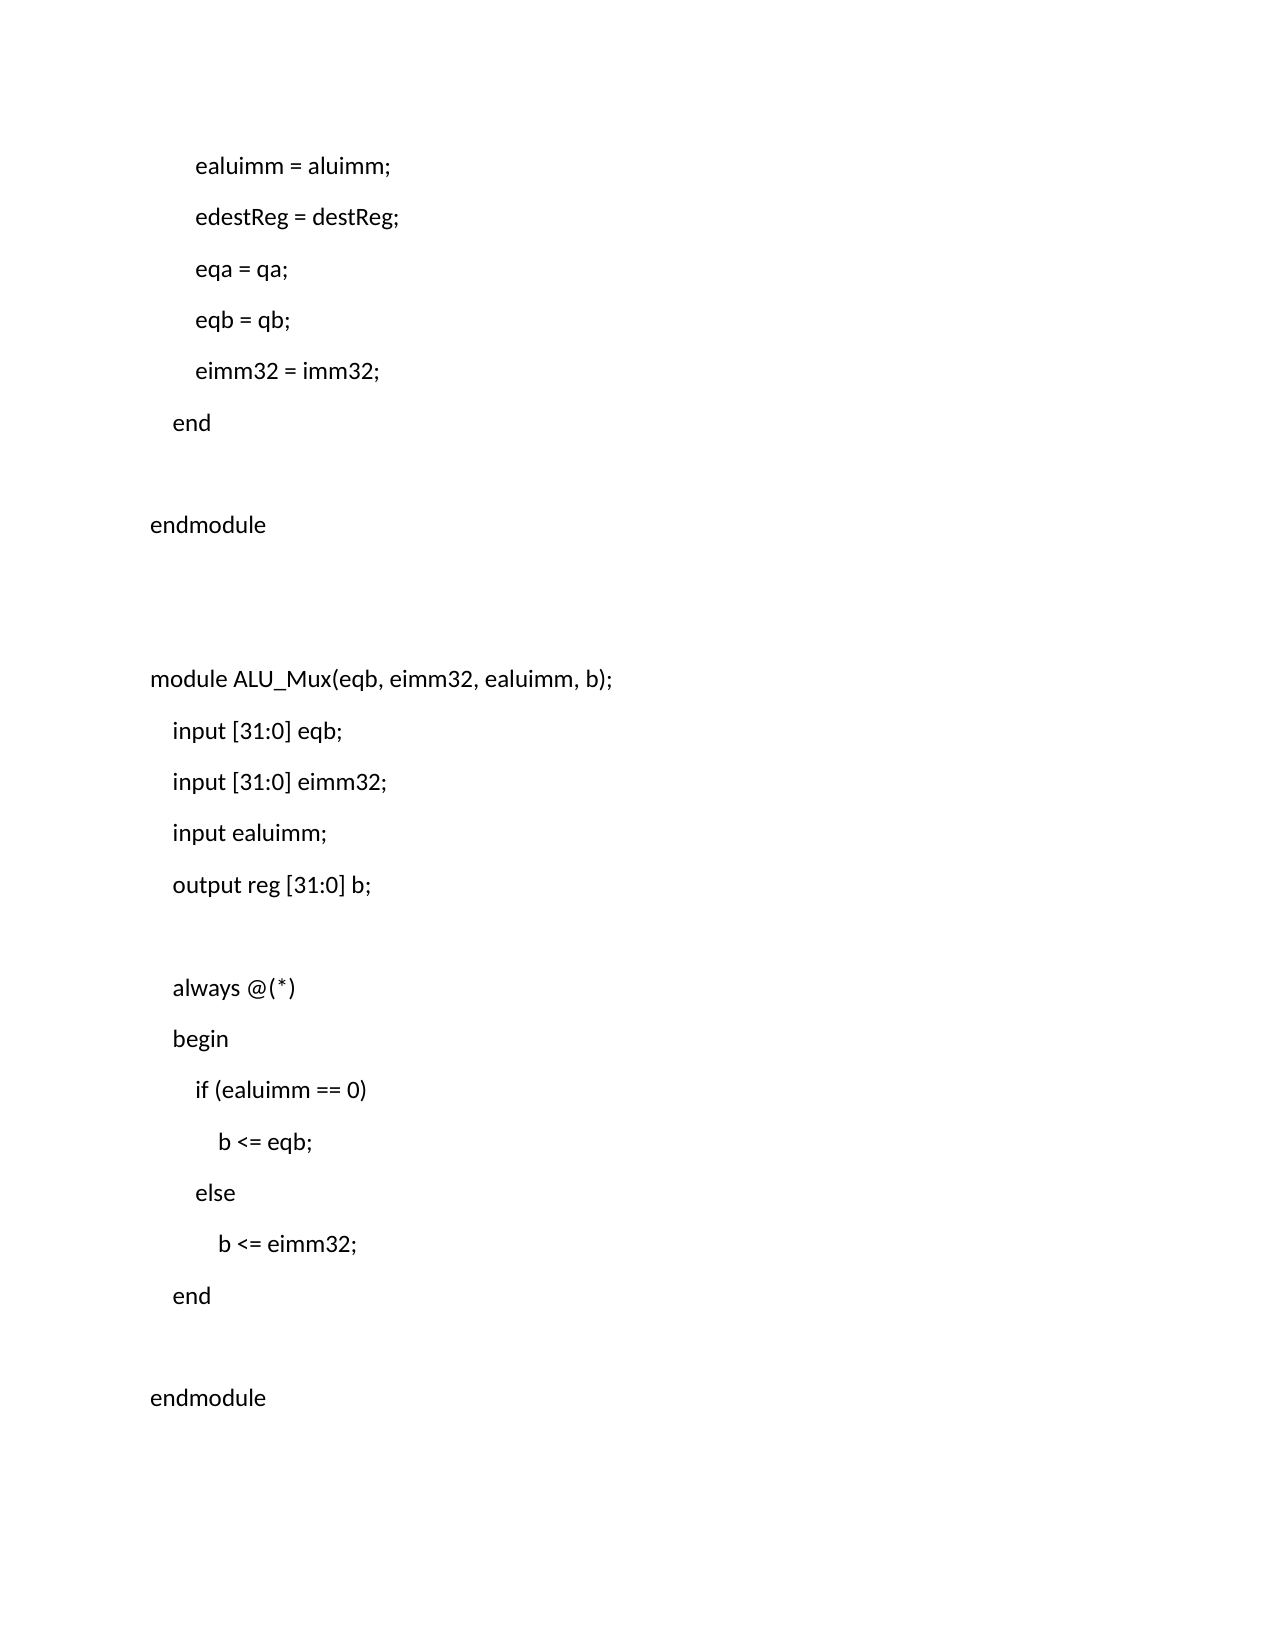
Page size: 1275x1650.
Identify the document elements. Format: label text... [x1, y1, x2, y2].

text if (ealuimm == 0) [150, 1074, 1125, 1105]
text edestReg = destReg; [150, 201, 1125, 232]
text b <= eqb; [150, 1126, 1125, 1156]
text else [150, 1177, 1125, 1208]
text b <= eimm32; [150, 1228, 1125, 1259]
text output reg [31:0] b; [150, 869, 1125, 899]
text always @(*) [150, 972, 1125, 1002]
text input [31:0] eqb; [150, 715, 1125, 745]
text eqa = qa; [150, 253, 1125, 283]
text eqb = qb; [150, 304, 1125, 334]
text endmodule [150, 1382, 1125, 1413]
text eimm32 = imm32; [150, 355, 1125, 386]
text ealuimm = aluimm; [150, 150, 1125, 181]
text begin [150, 1023, 1125, 1053]
text input [31:0] eimm32; [150, 766, 1125, 797]
text end [150, 407, 1125, 437]
text endmodule [150, 509, 1125, 540]
text end [150, 1280, 1125, 1310]
text input ealuimm; [150, 818, 1125, 848]
text module ALU_Mux(eqb, eimm32, ealuimm, b); [150, 663, 1125, 694]
